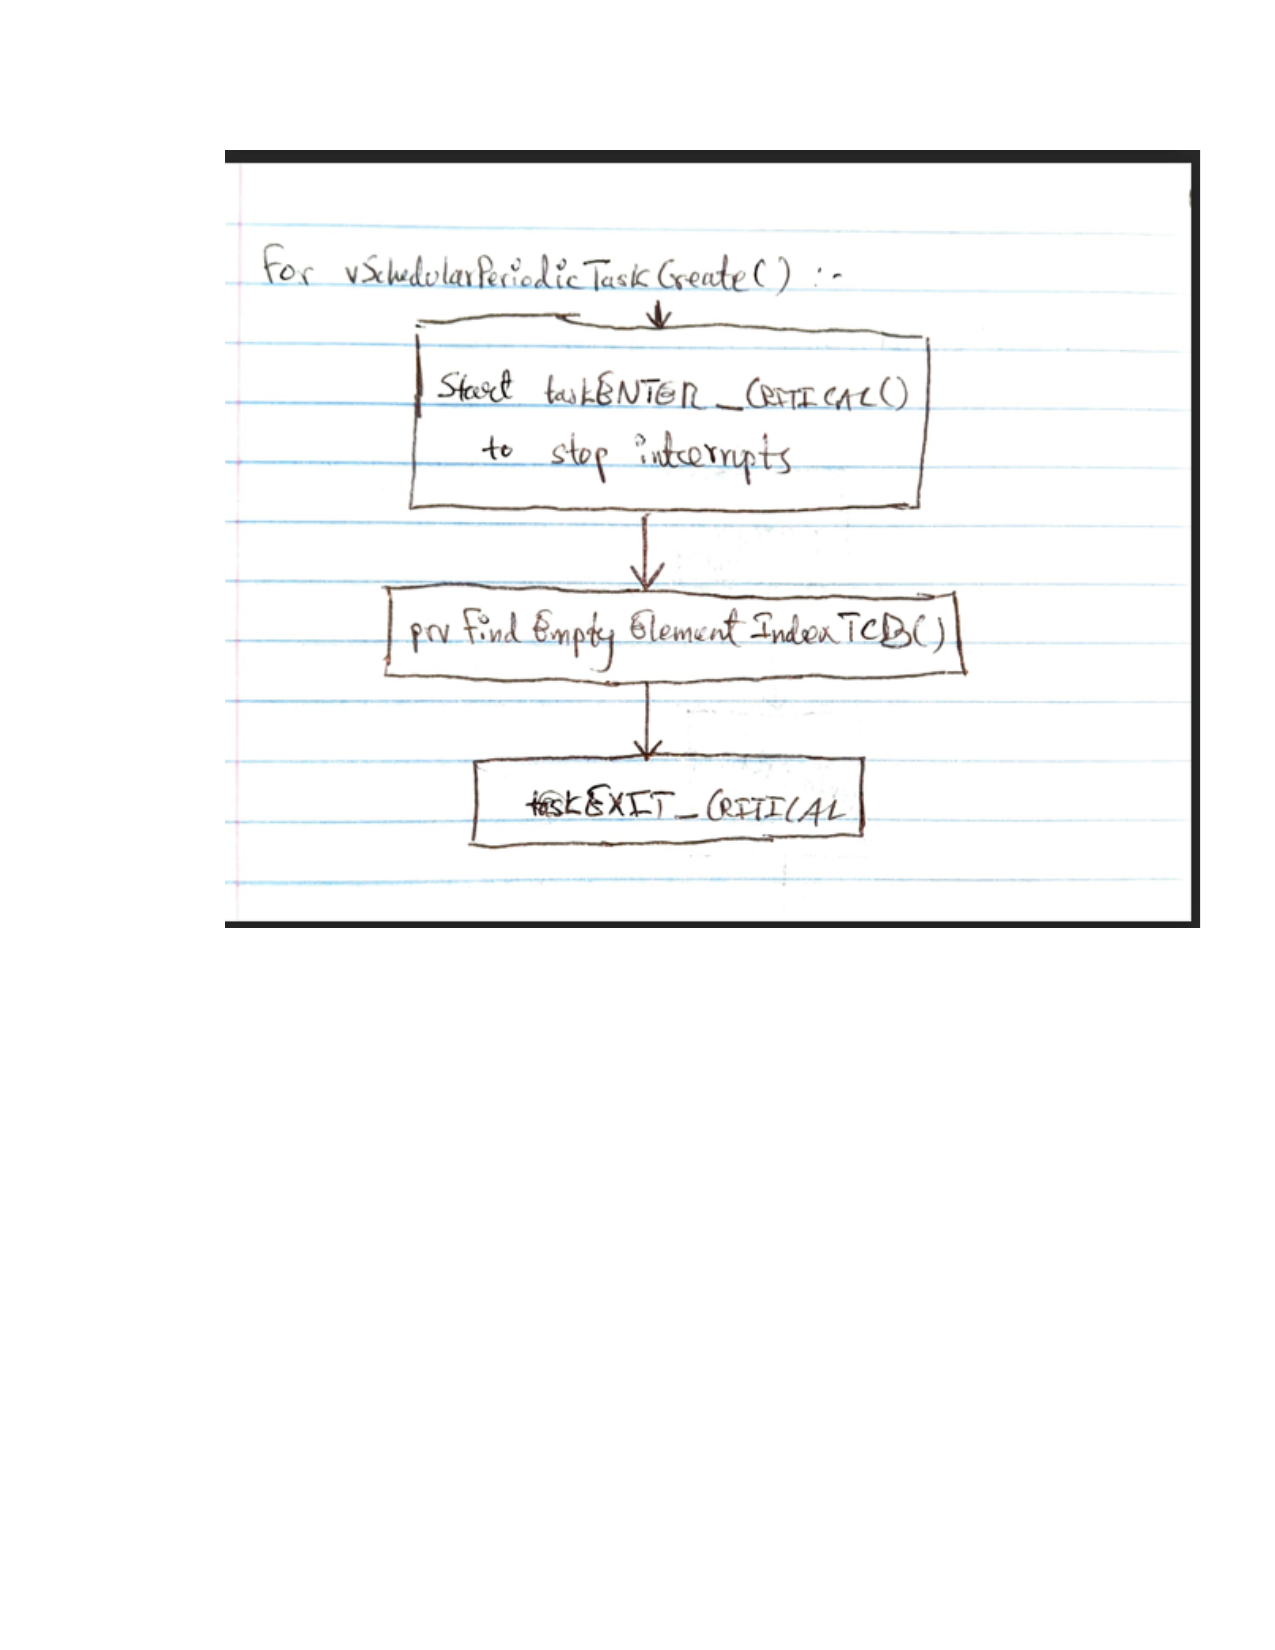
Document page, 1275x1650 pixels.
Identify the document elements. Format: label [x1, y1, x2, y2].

picture [225, 150, 1200, 928]
